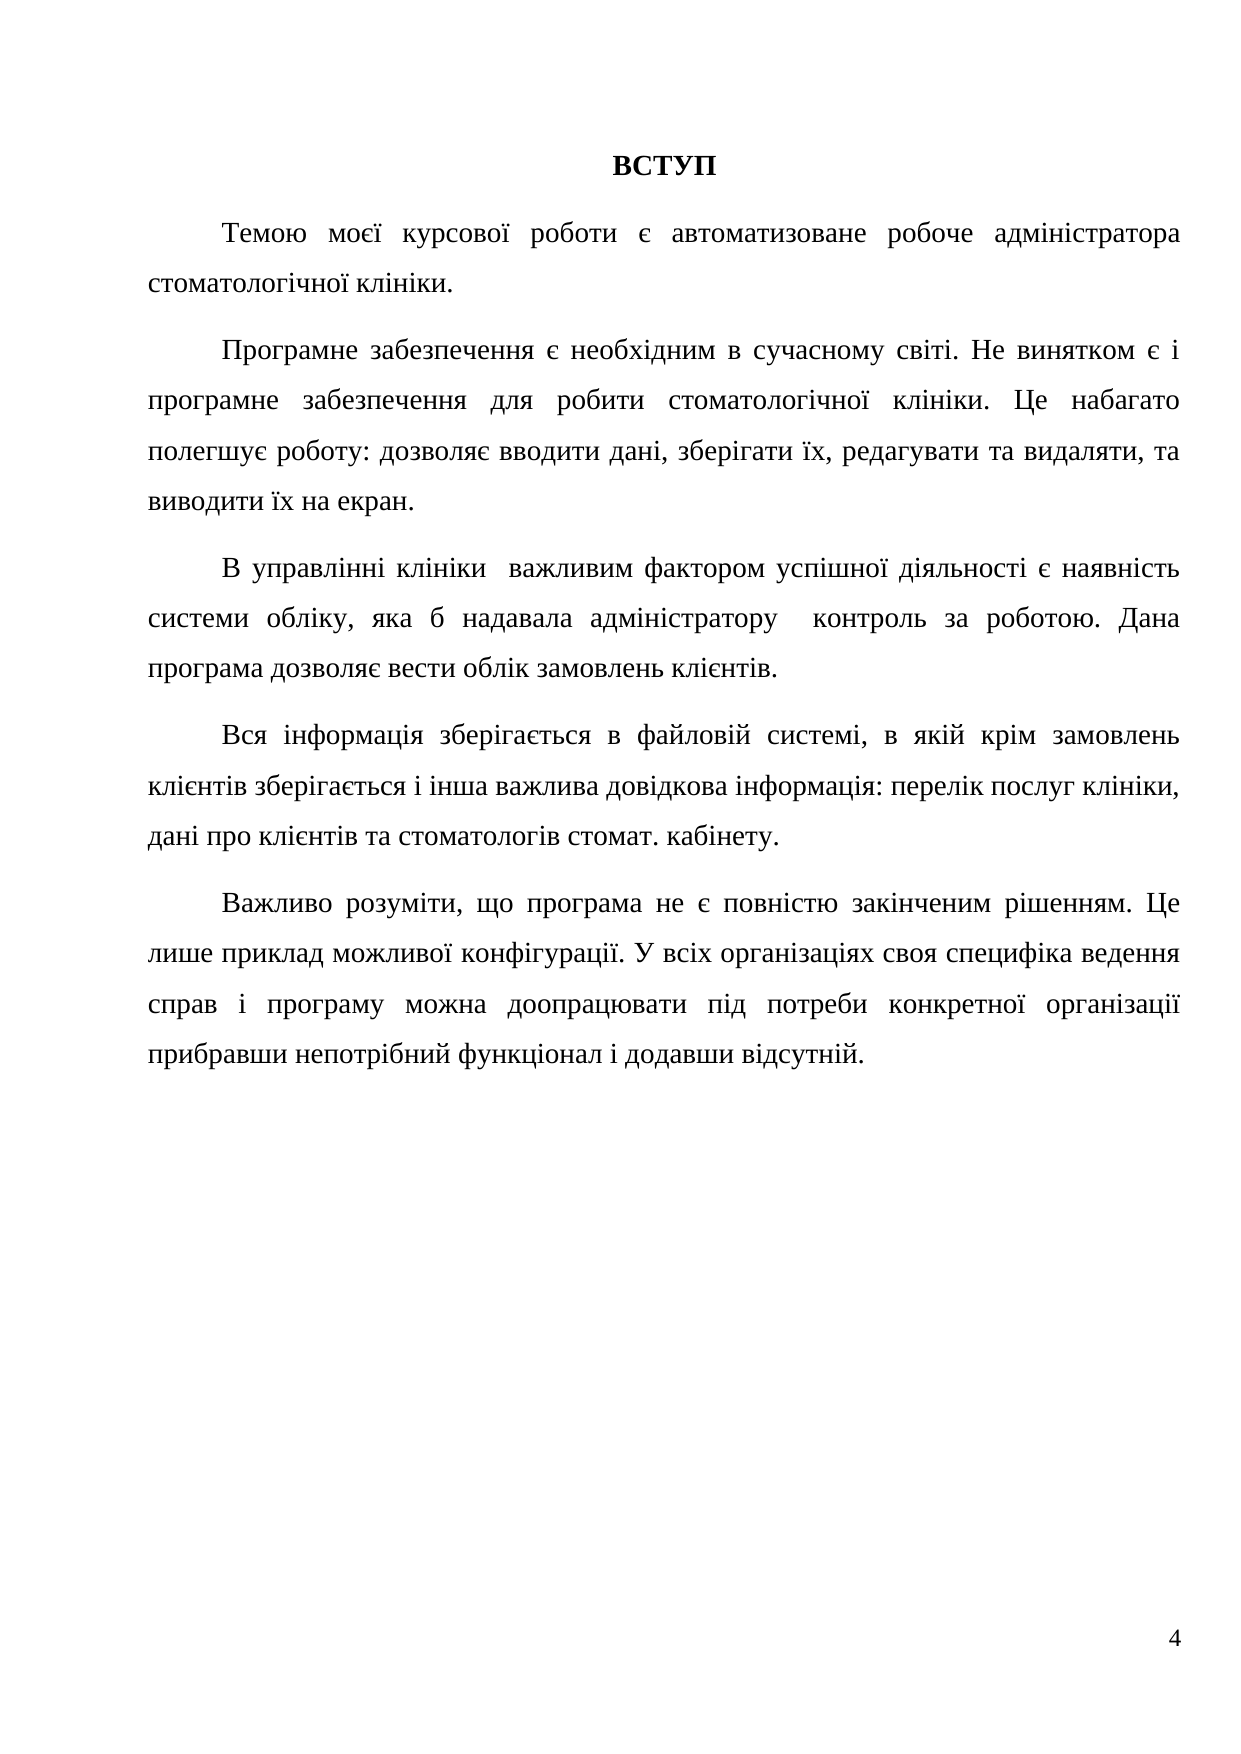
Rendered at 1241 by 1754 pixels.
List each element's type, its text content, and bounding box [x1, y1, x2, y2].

text В управлінні клініки важливим фактором успішної діяльності є наявність системи обліку, яка б надавала адміністратору контроль за роботою. Дана програма дозволяє вести облік замовлень клієнтів. [148, 550, 1181, 684]
text Важливо розуміти, що програма не є повністю закінченим рішенням. Це лише приклад можливої ​​конфігурації. У всіх організаціях своя специфіка ведення справ і програму можна доопрацювати під потреби конкретної організації прибравши непотрібний функціонал і додавши відсутній. [148, 885, 1181, 1069]
text Програмне забезпечення є необхідним в сучасному світі. Не винятком є і програмне забезпечення для робити стоматологічної клініки. Це набагато полегшує роботу: дозволяє вводити дані, зберігати їх, редагувати та видаляти, та виводити їх на екран. [148, 332, 1181, 516]
text Вся інформація зберігається в файловій системі, в якій крім замовлень клієнтів зберігається і інша важлива довідкова інформація: перелік послуг клініки, дані про клієнтів та стоматологів стомат. кабінету. [148, 717, 1181, 852]
text Вступ [148, 148, 1181, 181]
text Темою моєї курсової роботи є автоматизоване робоче адміністратора стоматологічної клініки. [148, 215, 1181, 298]
